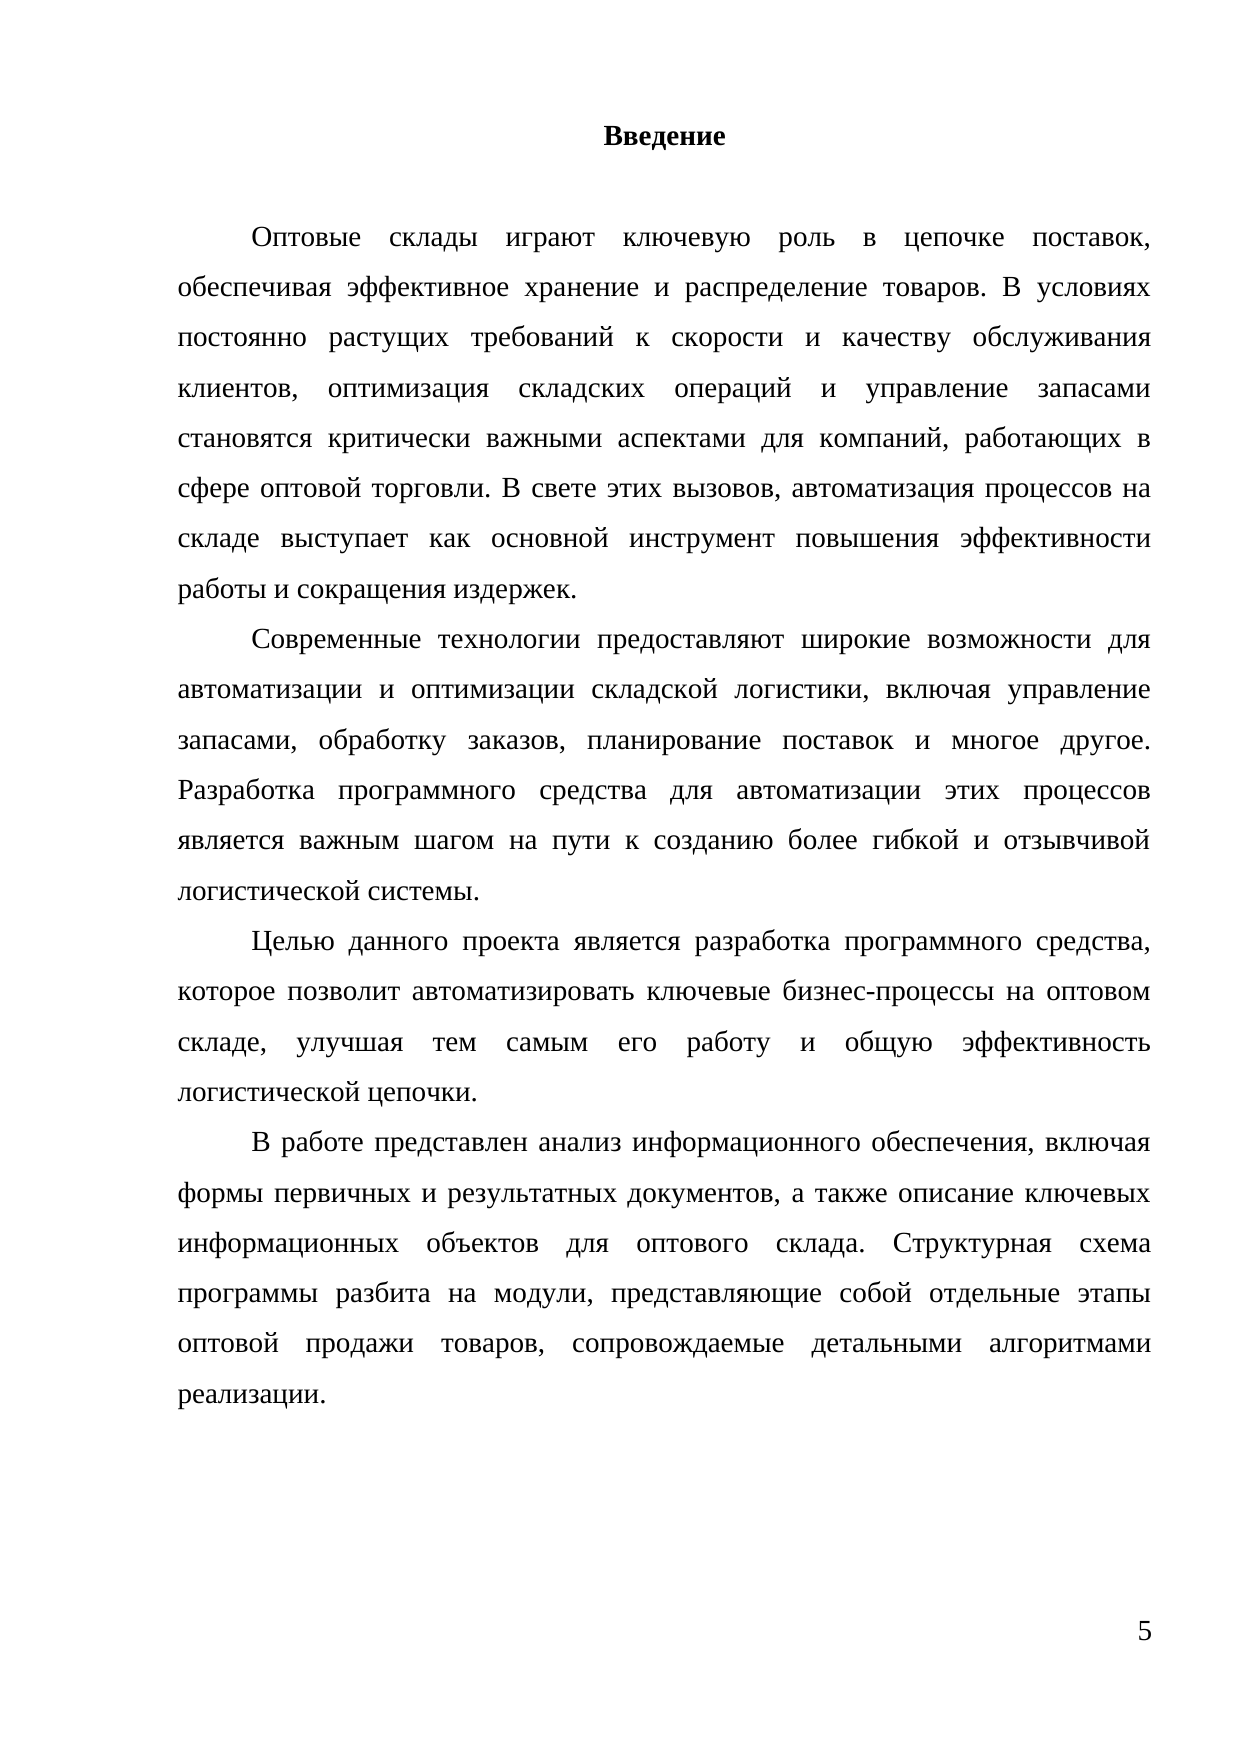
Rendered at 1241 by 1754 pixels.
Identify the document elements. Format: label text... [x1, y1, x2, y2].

text В работе представлен анализ информационного обеспечения, включая формы первичных и результатных документов, а также описание ключевых информационных объектов для оптового склада. Структурная схема программы разбита на модули, представляющие собой отдельные этапы оптовой продажи товаров, сопровождаемые детальными алгоритмами реализации. [177, 1124, 1152, 1409]
text Введение [177, 118, 1152, 152]
text Оптовые склады играют ключевую роль в цепочке поставок, обеспечивая эффективное хранение и распределение товаров. В условиях постоянно растущих требований к скорости и качеству обслуживания клиентов, оптимизация складских операций и управление запасами становятся критически важными аспектами для компаний, работающих в сфере оптовой торговли. В свете этих вызовов, автоматизация процессов на складе выступает как основной инструмент повышения эффективности работы и сокращения издержек. [177, 219, 1152, 604]
text Целью данного проекта является разработка программного средства, которое позволит автоматизировать ключевые бизнес-процессы на оптовом складе, улучшая тем самым его работу и общую эффективность логистической цепочки. [177, 923, 1152, 1108]
text Современные технологии предоставляют широкие возможности для автоматизации и оптимизации складской логистики, включая управление запасами, обработку заказов, планирование поставок и многое другое. Разработка программного средства для автоматизации этих процессов является важным шагом на пути к созданию более гибкой и отзывчивой логистической системы. [177, 621, 1152, 906]
